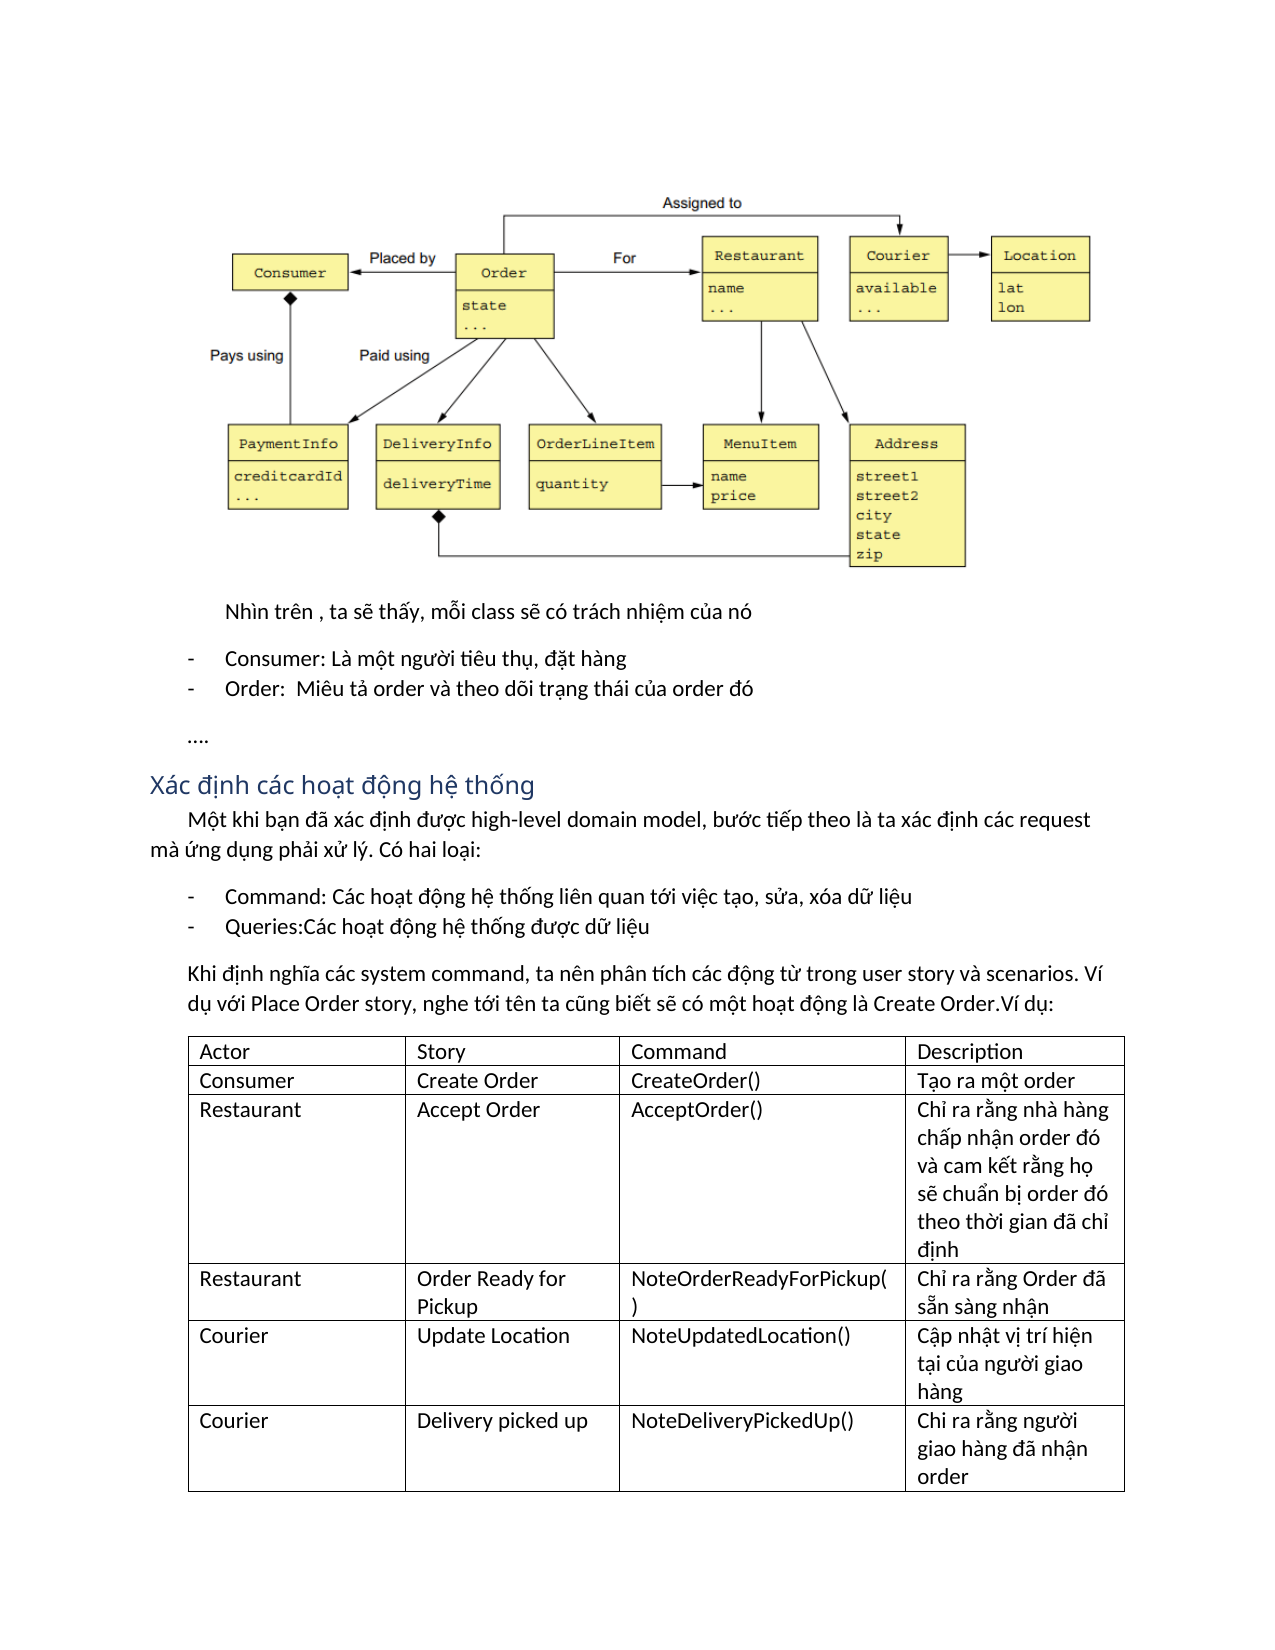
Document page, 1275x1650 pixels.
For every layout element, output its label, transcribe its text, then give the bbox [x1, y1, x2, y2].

table_cell Delivery picked up [406, 1406, 619, 1491]
text Nhìn trên , ta sẽ thấy, mỗi class sẽ có trách nhiệm của nó [150, 597, 1125, 625]
table_cell Consumer [189, 1066, 405, 1094]
text …. [187, 721, 1125, 749]
table_cell Restaurant [189, 1095, 405, 1263]
table_header Description [906, 1037, 1124, 1065]
table_cell Cập nhật vị trí hiện tại của người giao hàng [906, 1321, 1124, 1405]
list Queries:Các hoạt động hệ thống được dữ liệu [187, 912, 1125, 940]
table_cell Chi ra rằng người giao hàng đã nhận order [906, 1406, 1124, 1491]
list Consumer: Là một người tiêu thụ, đặt hàng [187, 644, 1125, 672]
table_cell Order Ready for Pickup [406, 1264, 619, 1320]
subtitle Xác định các hoạt động hệ thống [150, 768, 1125, 802]
table_cell Create Order [406, 1066, 619, 1094]
table_cell Accept Order [406, 1095, 619, 1263]
text Khi định nghĩa các system command, ta nên phân tích các động từ trong user story và scenarios. Ví dụ với Place Order story, nghe tới tên ta cũng biết sẽ có một hoạt động là Create Order.Ví dụ: [187, 959, 1125, 1017]
table_header Story [406, 1037, 619, 1065]
table_cell CreateOrder() [620, 1066, 905, 1094]
table_cell Update Location [406, 1321, 619, 1405]
picture [150, 180, 1125, 579]
text Một khi bạn đã xác định được high-level domain model, bước tiếp theo là ta xác định các request mà ứng dụng phải xử lý. Có hai loại: [150, 805, 1125, 863]
table_header Command [620, 1037, 905, 1065]
table_cell Chỉ ra rằng Order đã sẵn sàng nhận [906, 1264, 1124, 1320]
table_cell NoteOrderReadyForPickup() [620, 1264, 905, 1320]
table_cell NoteUpdatedLocation() [620, 1321, 905, 1405]
table_cell Chỉ ra rằng nhà hàng chấp nhận order đó và cam kết rằng họ sẽ chuẩn bị order đó theo thời gian đã chỉ định [906, 1095, 1124, 1263]
list Order: Miêu tả order và theo dõi trạng thái của order đó [187, 674, 1125, 702]
table_cell NoteDeliveryPickedUp() [620, 1406, 905, 1491]
table_cell Tạo ra một order [906, 1066, 1124, 1094]
table_cell Restaurant [189, 1264, 405, 1320]
table_header Actor [189, 1037, 405, 1065]
table_cell Courier [189, 1321, 405, 1405]
table_cell Courier [189, 1406, 405, 1491]
table_cell AcceptOrder() [620, 1095, 905, 1263]
list Command: Các hoạt động hệ thống liên quan tới việc tạo, sửa, xóa dữ liệu [187, 882, 1125, 910]
